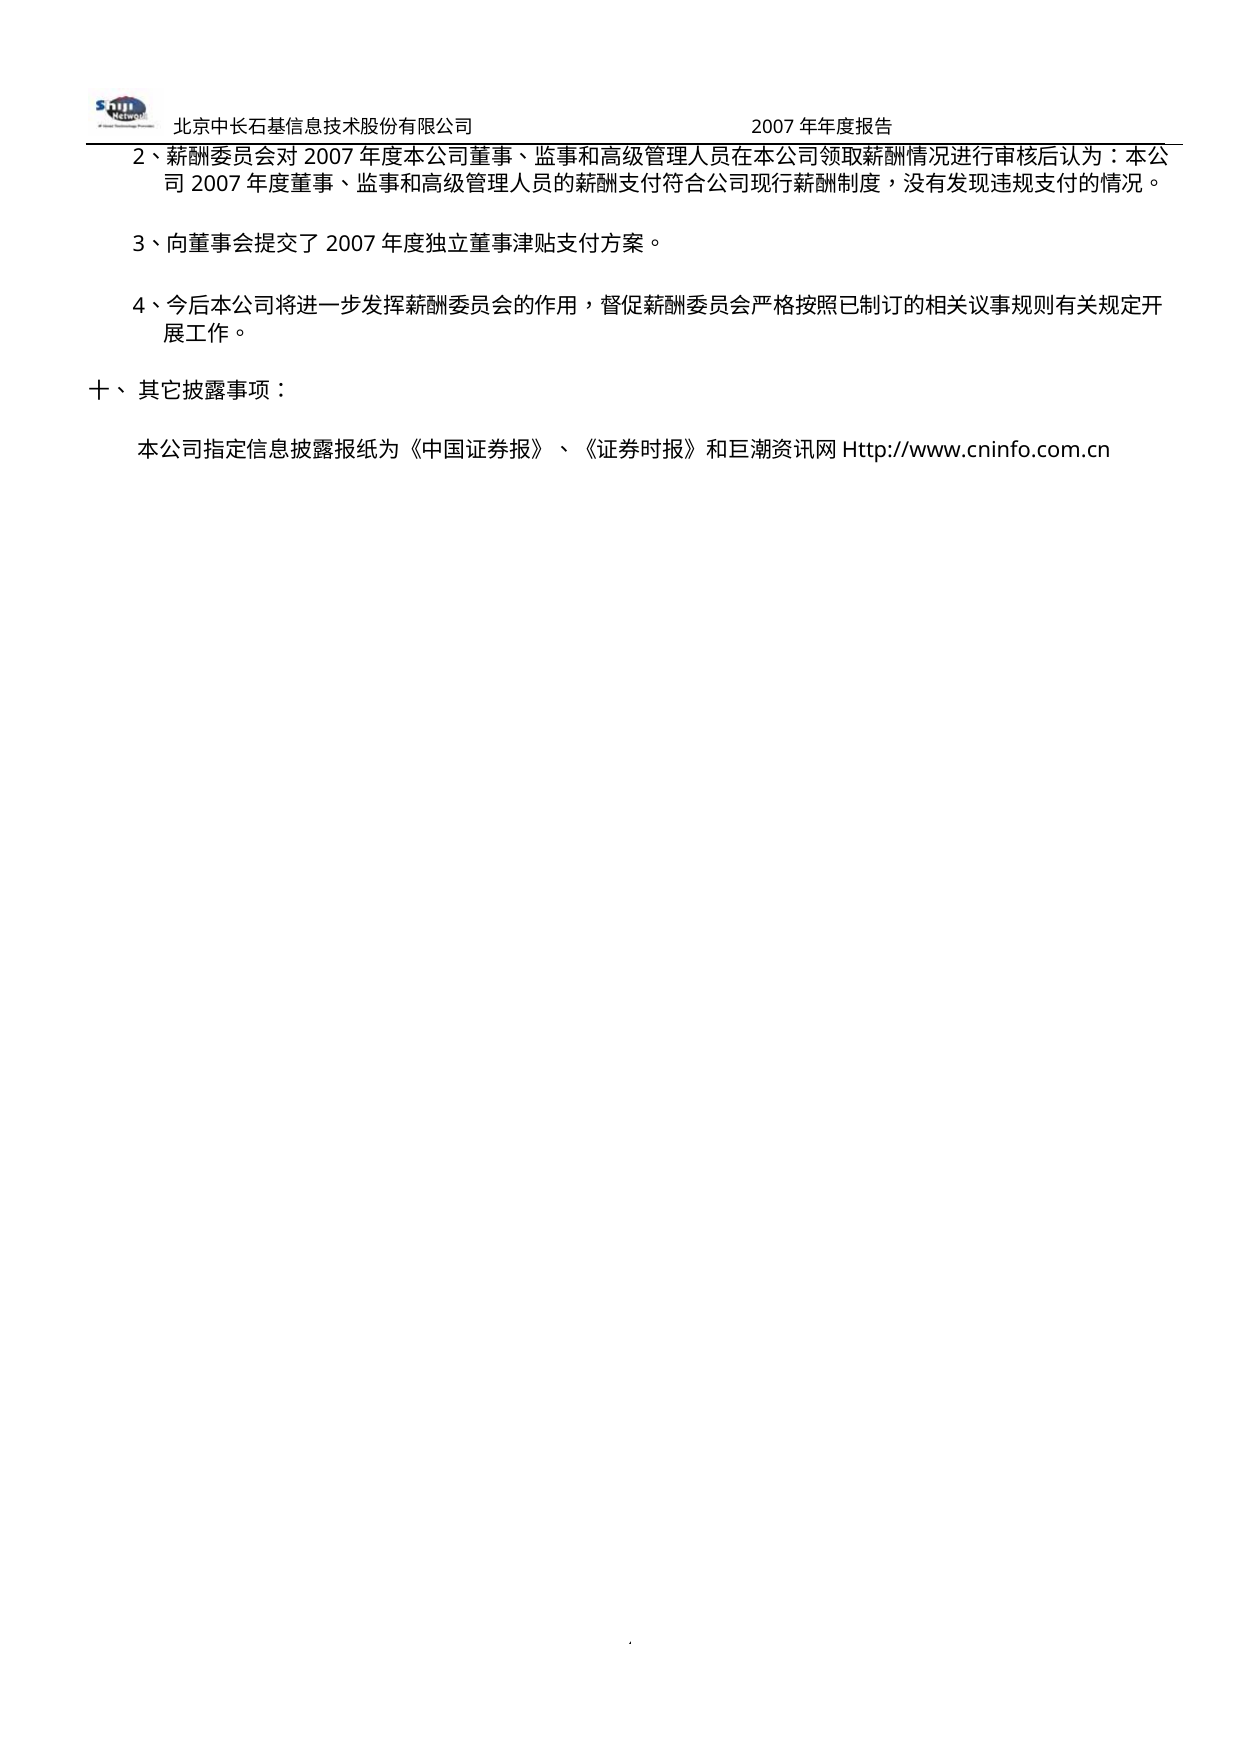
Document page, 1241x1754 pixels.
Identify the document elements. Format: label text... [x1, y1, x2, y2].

text 本公司指定信息披露报纸为《中国证券报》、《证券时报》和巨潮资讯网Http://www.cninfo.com.cn [126, 434, 1182, 464]
text 3、向董事会提交了 2007 年度独立董事津贴支付方案。 [132, 228, 1182, 257]
text 十、 其它披露事项： [88, 375, 1182, 404]
text 4、今后本公司将进一步发挥薪酬委员会的作用，督促薪酬委员会严格按照已制订的相关议事规则有关规定开 展工作。 [132, 291, 1164, 347]
text 2、薪酬委员会对 2007 年度本公司董事、监事和高级管理人员在本公司领取薪酬情况进行审核后认为：本公 [132, 145, 1182, 169]
text 司 2007 年度董事、监事和高级管理人员的薪酬支付符合公司现行薪酬制度，没有发现违规支付的情况。 [163, 169, 1182, 197]
picture [88, 88, 164, 136]
